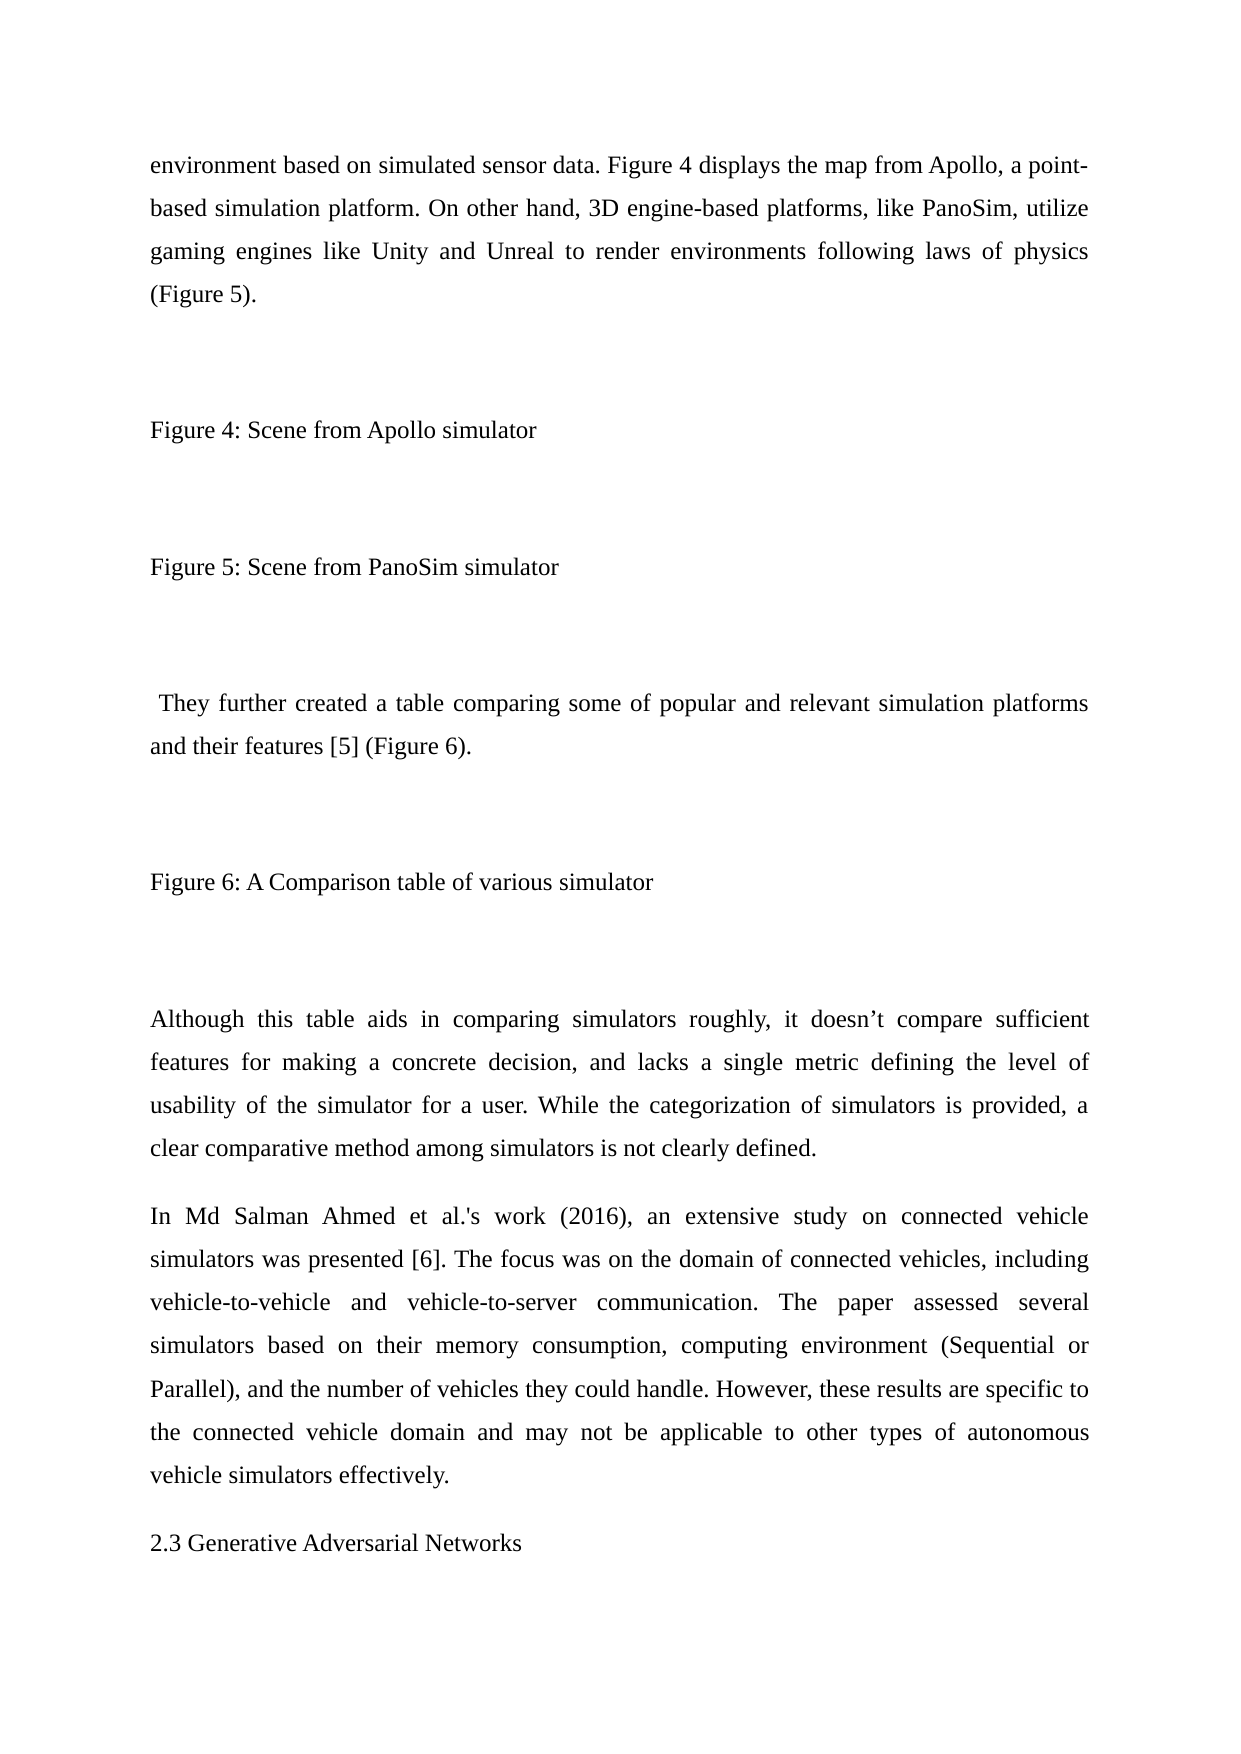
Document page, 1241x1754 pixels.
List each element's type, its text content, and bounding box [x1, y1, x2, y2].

text Figure 5: Scene from PanoSim simulator [150, 552, 1090, 581]
text 2.3 Generative Adversarial Networks [150, 1528, 1090, 1557]
text Figure 4: Scene from Apollo simulator [150, 416, 1090, 444]
text Figure 6: A Comparison table of various simulator [150, 867, 1090, 896]
text They further created a table comparing some of popular and relevant simulation platforms and their features [5] (Figure 6). [150, 688, 1090, 760]
text Although this table aids in comparing simulators roughly, it doesn’t compare sufficient features for making a concrete decision, and lacks a single metric defining the level of usability of the simulator for a user. While the categorization of simulators is provided, a clear comparative method among simulators is not clearly defined. [150, 1004, 1090, 1162]
